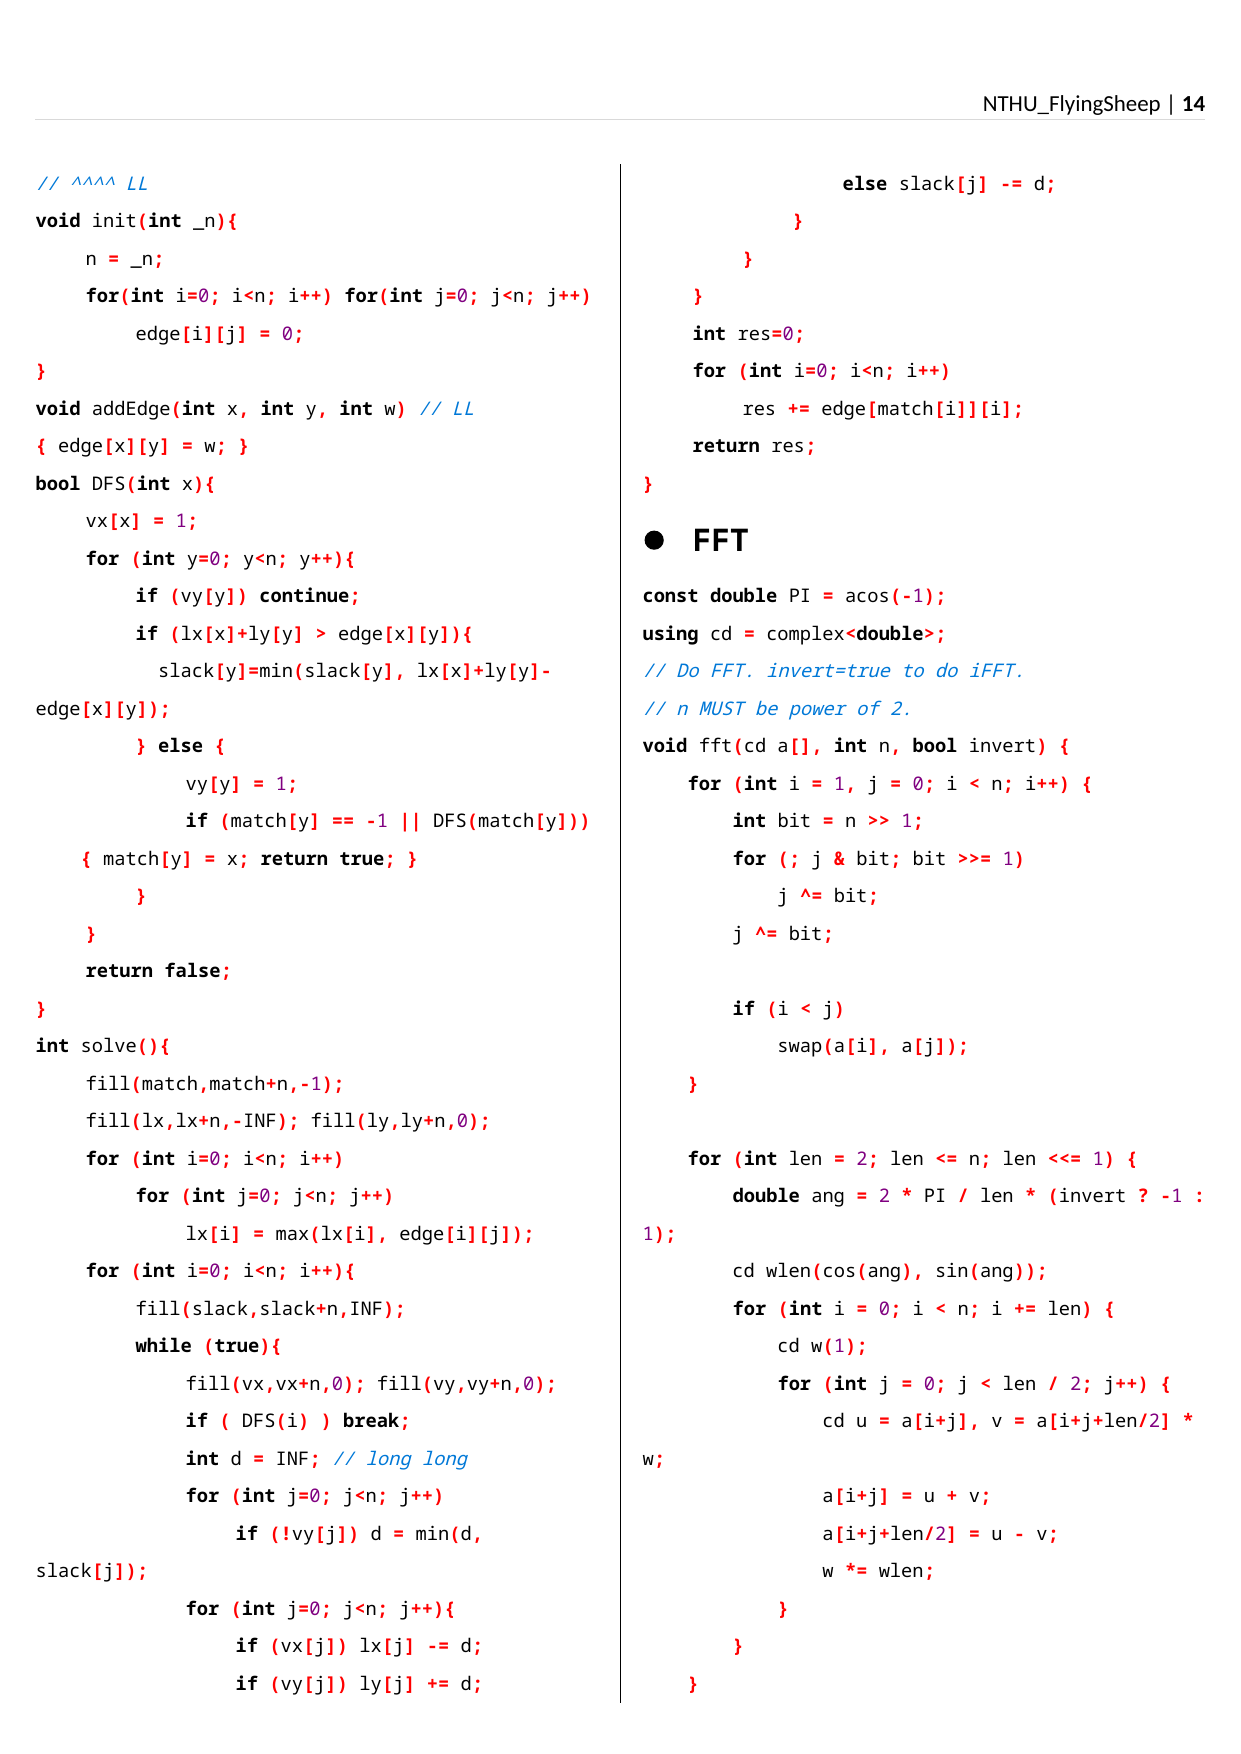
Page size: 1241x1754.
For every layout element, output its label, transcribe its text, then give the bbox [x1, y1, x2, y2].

text for (int j=0; j<n; j++) [35, 1477, 598, 1514]
text fill(lx,lx+n,-INF); fill(ly,ly+n,0); [35, 1102, 598, 1139]
text a[i+j+len/2] = u - v; [642, 1514, 1205, 1552]
text bool DFS(int x){ [35, 464, 598, 502]
text a[i+j] = u + v; [642, 1477, 1205, 1514]
text } [642, 1627, 1205, 1664]
text j ^= bit; [642, 877, 1205, 914]
text if (vy[y]) continue; [35, 577, 598, 614]
text vx[x] = 1; [35, 502, 598, 539]
text for (int i = 1, j = 0; i < n; i++) { [642, 764, 1205, 802]
text void fft(cd a[], int n, bool invert) { [642, 727, 1205, 764]
text if (!vy[j]) d = min(d, slack[j]); [35, 1514, 598, 1589]
text } else { [35, 727, 598, 764]
text for (int i=0; i<n; i++) [642, 352, 1205, 389]
text void addEdge(int x, int y, int w) // LL [35, 389, 598, 427]
text fill(match,match+n,-1); [35, 1064, 598, 1102]
text swap(a[i], a[j]); [642, 1027, 1205, 1064]
text if ( DFS(i) ) break; [35, 1402, 598, 1439]
text cd u = a[i+j], v = a[i+j+len/2] * w; [642, 1402, 1205, 1477]
text // ^^^^ LL [35, 164, 598, 202]
text } [642, 239, 1205, 277]
text for (; j & bit; bit >>= 1) [642, 839, 1205, 877]
text int solve(){ [35, 1027, 598, 1064]
text for (int j=0; j<n; j++){ [35, 1589, 598, 1627]
text } [642, 1064, 1205, 1102]
text for (int i = 0; i < n; i += len) { [642, 1289, 1205, 1327]
text } [642, 202, 1205, 239]
text for (int i=0; i<n; i++){ [35, 1252, 598, 1289]
text } [35, 877, 598, 914]
text lx[i] = max(lx[i], edge[i][j]); [35, 1214, 598, 1252]
text n = _n; [35, 239, 598, 277]
text { match[y] = x; return true; } [35, 839, 598, 877]
text slack[y]=min(slack[y], lx[x]+ly[y]-edge[x][y]); [35, 652, 598, 727]
text } [35, 989, 598, 1027]
text w *= wlen; [642, 1552, 1205, 1589]
text int res=0; [642, 314, 1205, 352]
text const double PI = acos(-1); [642, 577, 1205, 614]
text for (int j=0; j<n; j++) [35, 1177, 598, 1214]
text } [642, 1664, 1205, 1702]
text for (int len = 2; len <= n; len <<= 1) { [642, 1139, 1205, 1177]
text cd w(1); [642, 1327, 1205, 1364]
text fill(slack,slack+n,INF); [35, 1289, 598, 1327]
text // n MUST be power of 2. [642, 689, 1205, 727]
text double ang = 2 * PI / len * (invert ? -1 : 1); [642, 1177, 1205, 1252]
text res += edge[match[i]][i]; [642, 389, 1205, 427]
text { edge[x][y] = w; } [35, 427, 598, 464]
text } [642, 464, 1205, 502]
text int d = INF; // long long [35, 1439, 598, 1477]
text edge[i][j] = 0; [35, 314, 598, 352]
text j ^= bit; [642, 914, 1205, 952]
text cd wlen(cos(ang), sin(ang)); [642, 1252, 1205, 1289]
text void init(int _n){ [35, 202, 598, 239]
text for(int i=0; i<n; i++) for(int j=0; j<n; j++) [35, 277, 598, 314]
text while (true){ [35, 1327, 598, 1364]
text using cd = complex<double>; [642, 614, 1205, 652]
text if (match[y] == -1 || DFS(match[y])) [35, 802, 598, 839]
text if (i < j) [642, 989, 1205, 1027]
text for (int i=0; i<n; i++) [35, 1139, 598, 1177]
text return false; [35, 952, 598, 989]
list FFT [642, 502, 1205, 577]
text vy[y] = 1; [35, 764, 598, 802]
text else slack[j] -= d; [642, 164, 1205, 202]
text // Do FFT. invert=true to do iFFT. [642, 652, 1205, 689]
text } [35, 352, 598, 389]
text for (int y=0; y<n; y++){ [35, 539, 598, 577]
text } [642, 1589, 1205, 1627]
text if (vy[j]) ly[j] += d; [35, 1664, 598, 1702]
text fill(vx,vx+n,0); fill(vy,vy+n,0); [35, 1364, 598, 1402]
text for (int j = 0; j < len / 2; j++) { [642, 1364, 1205, 1402]
text } [35, 914, 598, 952]
text if (vx[j]) lx[j] -= d; [35, 1627, 598, 1664]
text } [642, 277, 1205, 314]
text return res; [642, 427, 1205, 464]
text if (lx[x]+ly[y] > edge[x][y]){ [35, 614, 598, 652]
text int bit = n >> 1; [642, 802, 1205, 839]
